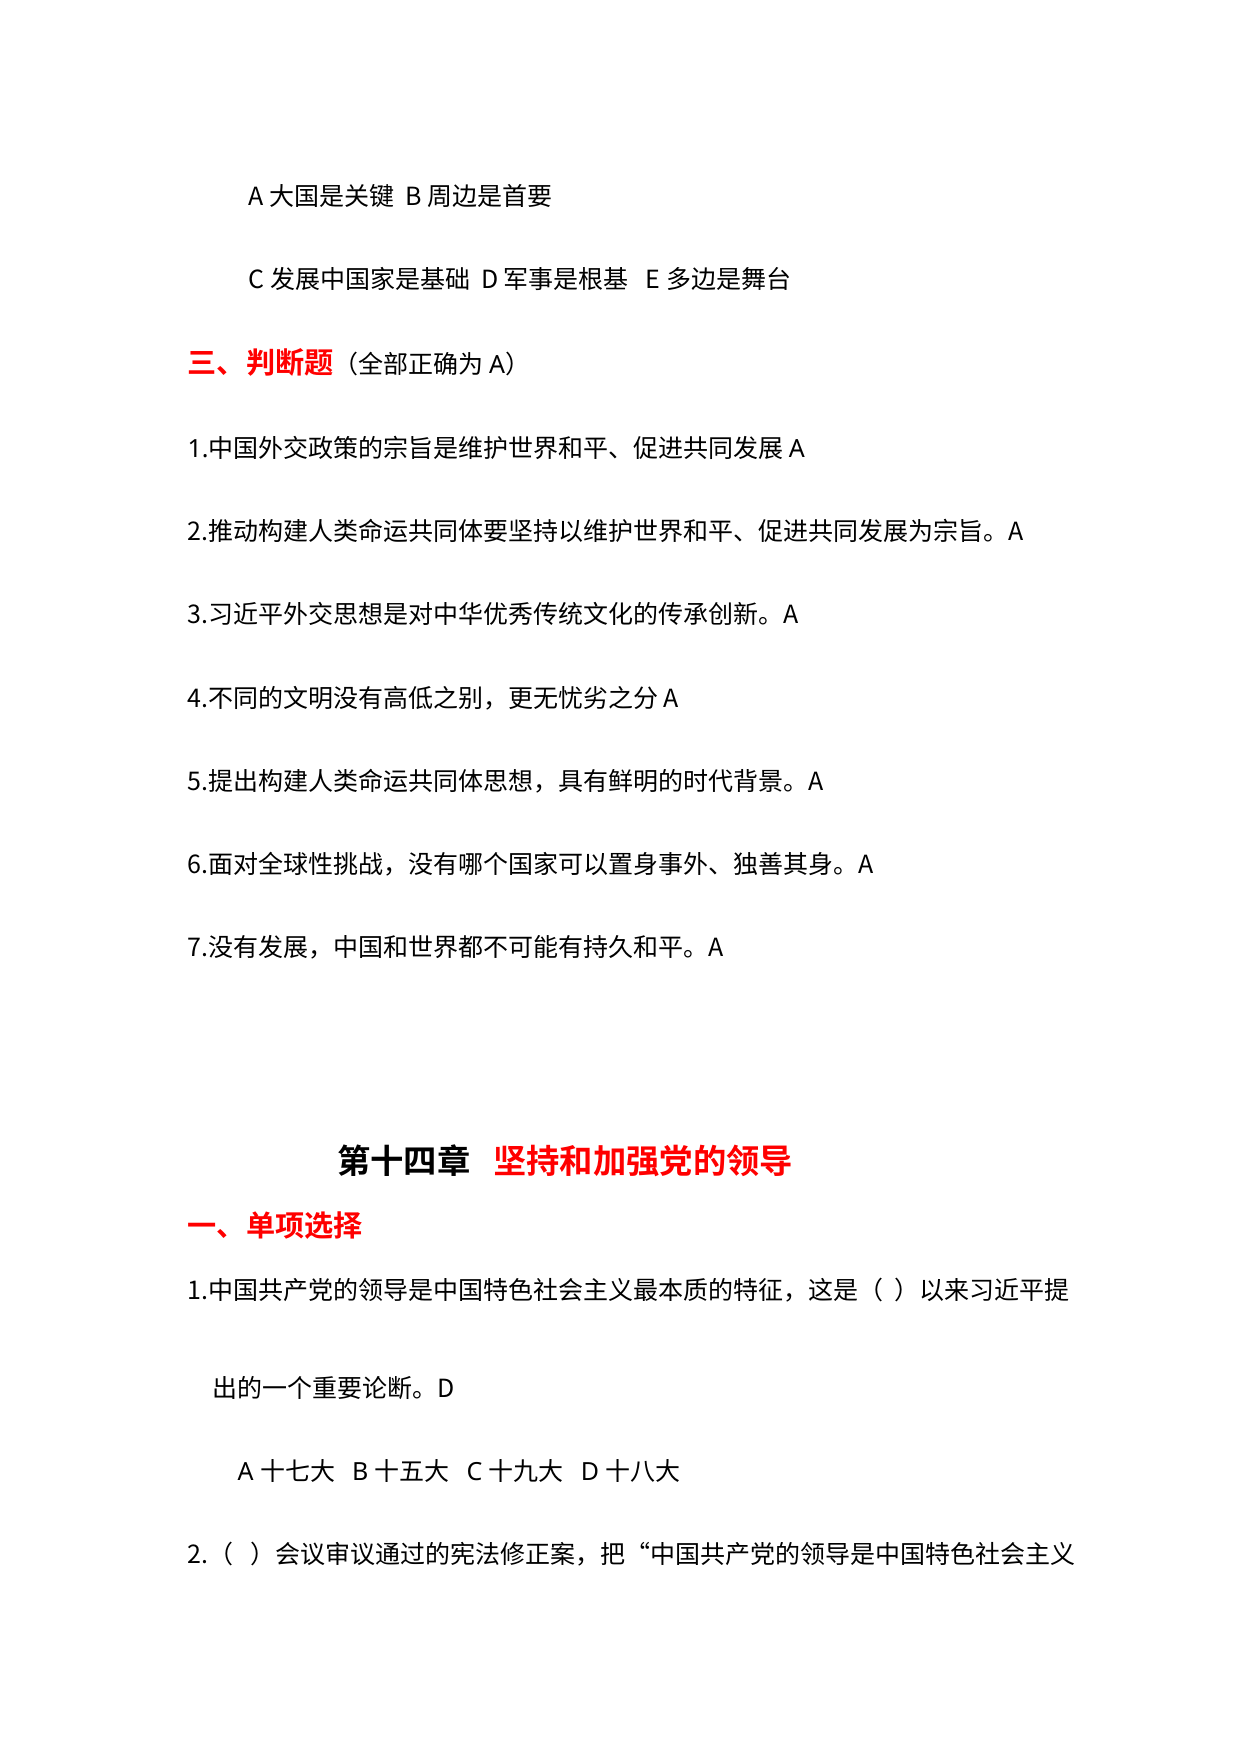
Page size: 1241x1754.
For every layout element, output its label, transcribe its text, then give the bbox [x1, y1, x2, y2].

text A 十七大 B 十五大 C 十九大 D 十八大 [187, 1437, 1093, 1502]
text 一、单项选择 [187, 1191, 1093, 1256]
text 第十四章 坚持和加强党的领导 [187, 1126, 1093, 1191]
text C 发展中国家是基础 D 军事是根基 E 多边是舞台 [236, 245, 1093, 310]
text 3.习近平外交思想是对中华优秀传统文化的传承创新。A [187, 581, 1093, 646]
text A 大国是关键 B 周边是首要 [236, 162, 1093, 227]
text 6.面对全球性挑战，没有哪个国家可以置身事外、独善其身。A [187, 830, 1093, 895]
text 7.没有发展，中国和世界都不可能有持久和平。A [187, 913, 1093, 978]
text 1.中国外交政策的宗旨是维护世界和平、促进共同发展A [187, 414, 1093, 479]
text 三、判断题（全部正确为 A） [187, 328, 1093, 393]
text 2.推动构建人类命运共同体要坚持以维护世界和平、促进共同发展为宗旨。A [187, 497, 1093, 562]
text 1.中国共产党的领导是中国特色社会主义最本质的特征，这是（ ）以来习近平提出的一个重要论断。D [187, 1256, 1093, 1419]
text 4.不同的文明没有高低之别，更无忧劣之分A [187, 664, 1093, 729]
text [187, 1520, 1093, 1585]
text 5.提出构建人类命运共同体思想，具有鲜明的时代背景。A [187, 747, 1093, 812]
